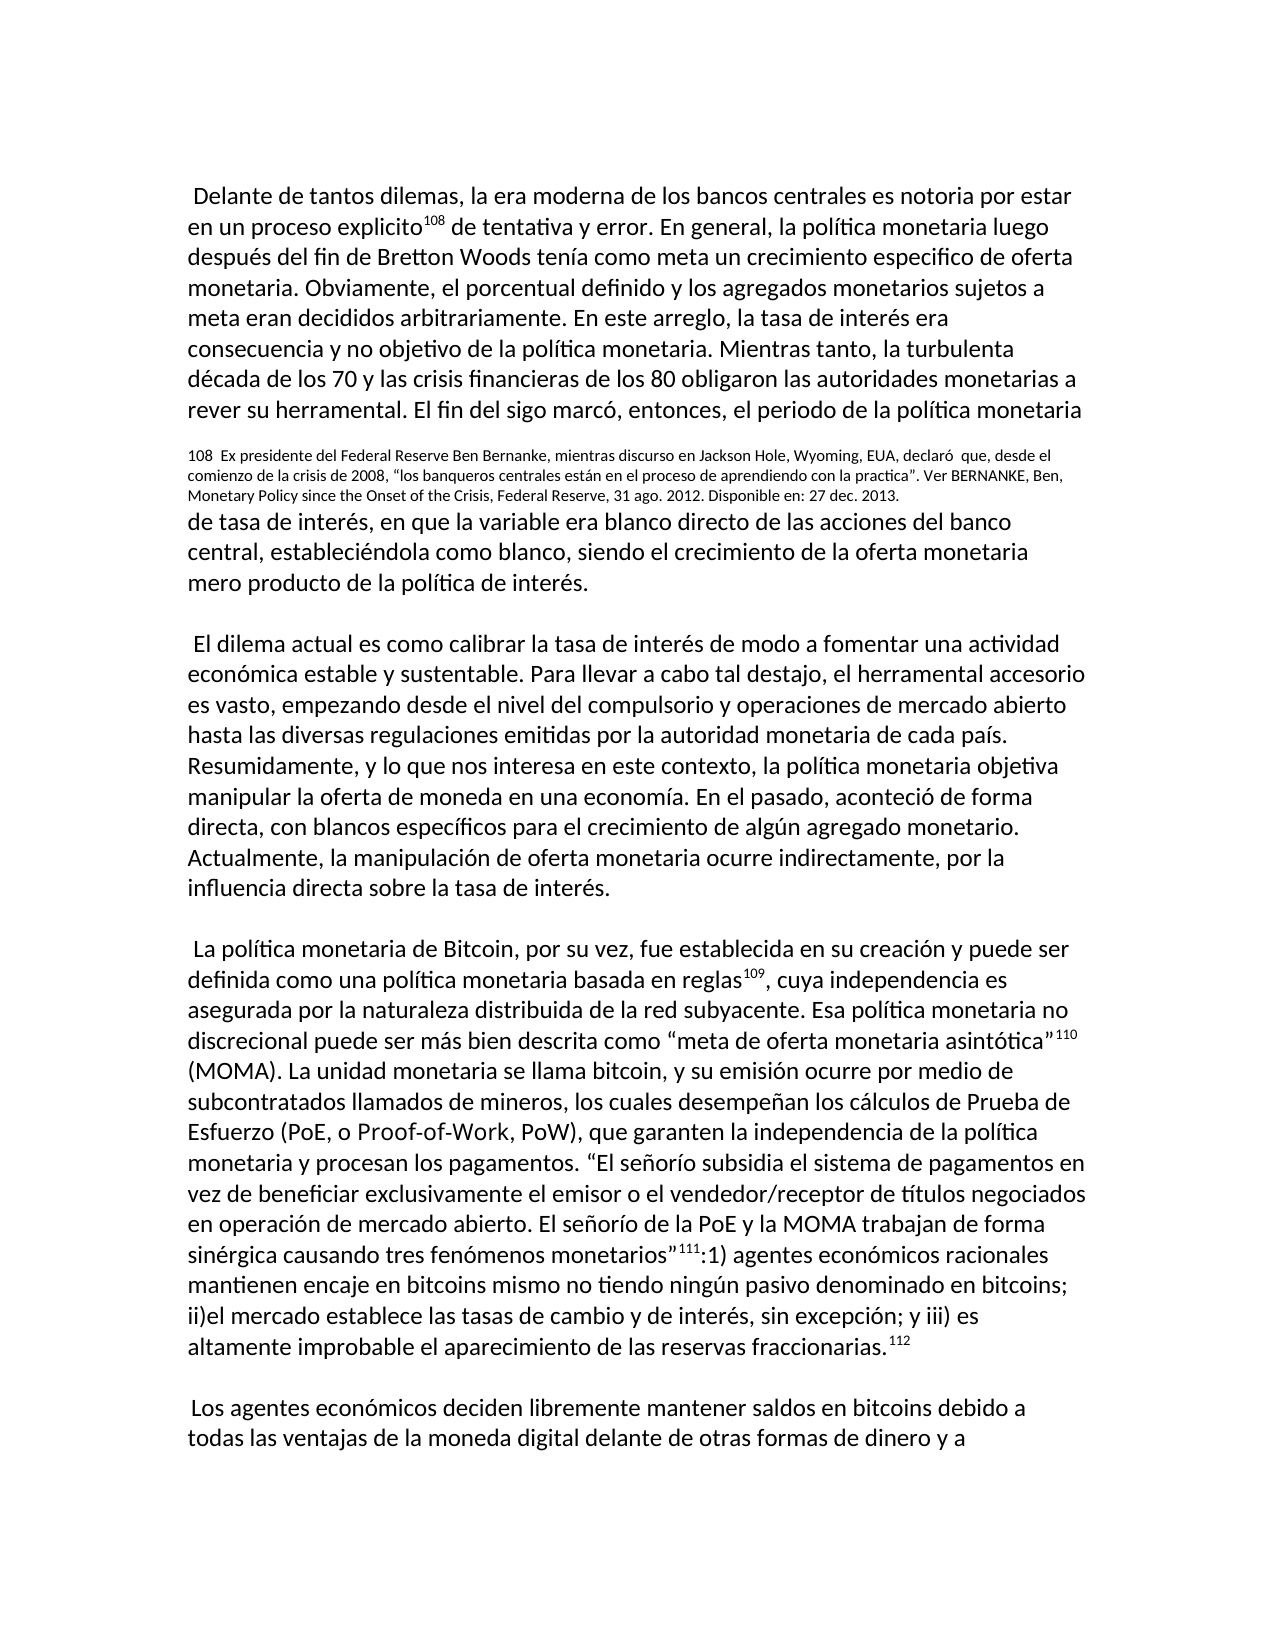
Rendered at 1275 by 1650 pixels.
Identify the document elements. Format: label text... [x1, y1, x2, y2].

text 108 Ex presidente del Federal Reserve Ben Bernanke, mientras discurso en Jackson Hole, Wyoming, EUA, declaró que, desde el comienzo de la crisis de 2008, “los banqueros centrales están en el proceso de aprendiendo con la practica”. Ver BERNANKE, Ben, Monetary Policy since the Onset of the Crisis, Federal Reserve, 31 ago. 2012. Disponible en: 27 dec. 2013. [187, 445, 1087, 506]
text El dilema actual es como calibrar la tasa de interés de modo a fomentar una actividad económica estable y sustentable. Para llevar a cabo tal destajo, el herramental accesorio es vasto, empezando desde el nivel del compulsorio y operaciones de mercado abierto hasta las diversas regulaciones emitidas por la autoridad monetaria de cada país. Resumidamente, y lo que nos interesa en este contexto, la política monetaria objetiva manipular la oferta de moneda en una economía. En el pasado, aconteció de forma directa, con blancos específicos para el crecimiento de algún agregado monetario. Actualmente, la manipulación de oferta monetaria ocurre indirectamente, por la influencia directa sobre la tasa de interés. [187, 628, 1087, 903]
text Delante de tantos dilemas, la era moderna de los bancos centrales es notoria por estar en un proceso explicito108 de tentativa y error. En general, la política monetaria luego después del fin de Bretton Woods tenía como meta un crecimiento especifico de oferta monetaria. Obviamente, el porcentual definido y los agregados monetarios sujetos a meta eran decididos arbitrariamente. En este arreglo, la tasa de interés era consecuencia y no objetivo de la política monetaria. Mientras tanto, la turbulenta década de los 70 y las crisis financieras de los 80 obligaron las autoridades monetarias a rever su herramental. El fin del sigo marcó, entonces, el periodo de la política monetaria [187, 181, 1087, 425]
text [187, 1392, 1087, 1453]
text de tasa de interés, en que la variable era blanco directo de las acciones del banco central, estableciéndola como blanco, siendo el crecimiento de la oferta monetaria mero producto de la política de interés. [187, 506, 1087, 597]
text La política monetaria de Bitcoin, por su vez, fue establecida en su creación y puede ser definida como una política monetaria basada en reglas109, cuya independencia es asegurada por la naturaleza distribuida de la red subyacente. Esa política monetaria no discrecional puede ser más bien descrita como “meta de oferta monetaria asintótica”110 (MOMA). La unidad monetaria se llama bitcoin, y su emisión ocurre por medio de subcontratados llamados de mineros, los cuales desempeñan los cálculos de Prueba de Esfuerzo (PoE, o Proof-of-Work, PoW), que garanten la independencia de la política monetaria y procesan los pagamentos. “El señorío subsidia el sistema de pagamentos en vez de beneficiar exclusivamente el emisor o el vendedor/receptor de títulos negociados en operación de mercado abierto. El señorío de la PoE y la MOMA trabajan de forma sinérgica causando tres fenómenos monetarios”111:1) agentes económicos racionales mantienen encaje en bitcoins mismo no tiendo ningún pasivo denominado en bitcoins; ii)el mercado establece las tasas de cambio y de interés, sin excepción; y iii) es altamente improbable el aparecimiento de las reservas fraccionarias.112 [187, 933, 1087, 1361]
